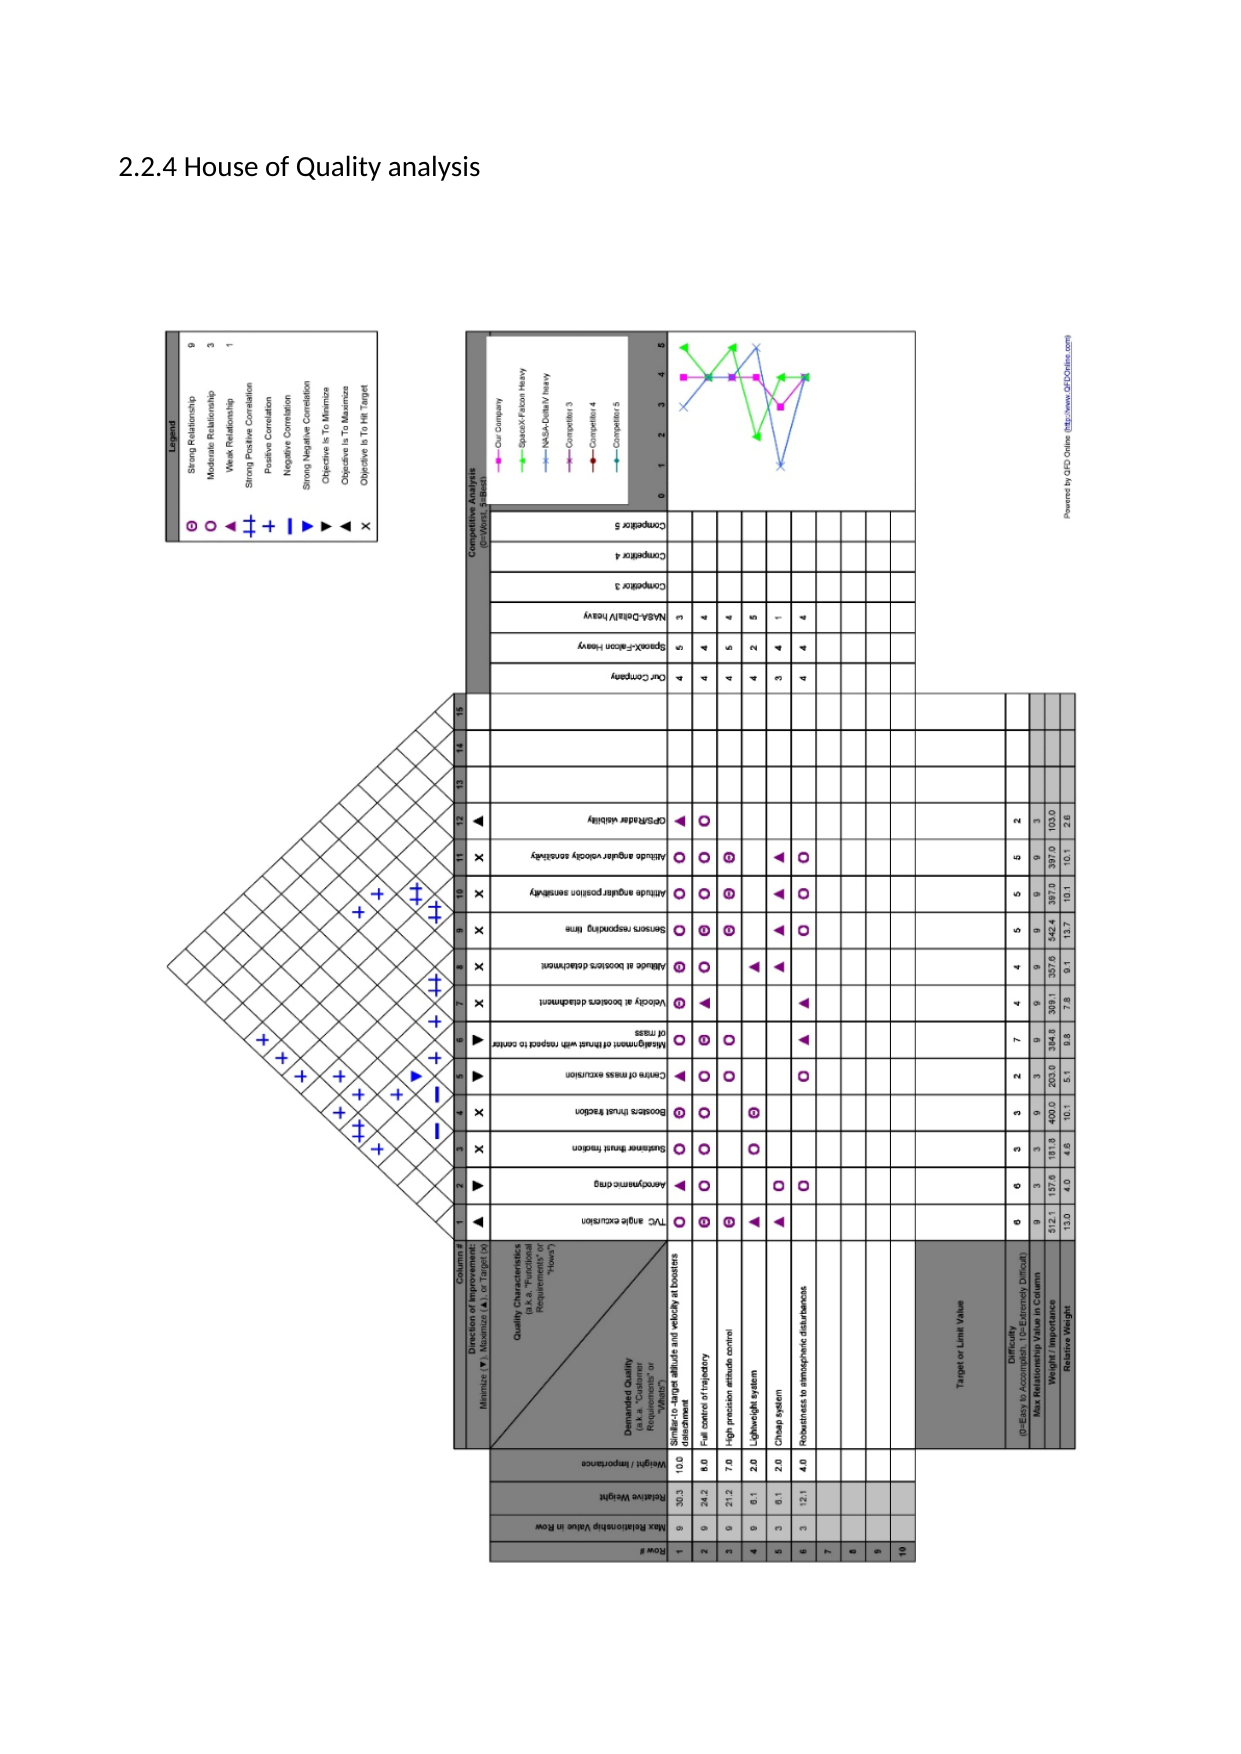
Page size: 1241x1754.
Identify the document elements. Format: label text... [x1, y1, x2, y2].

text 2.2.4 House of Quality analysis [118, 148, 1122, 183]
picture [120, 298, 1123, 1596]
